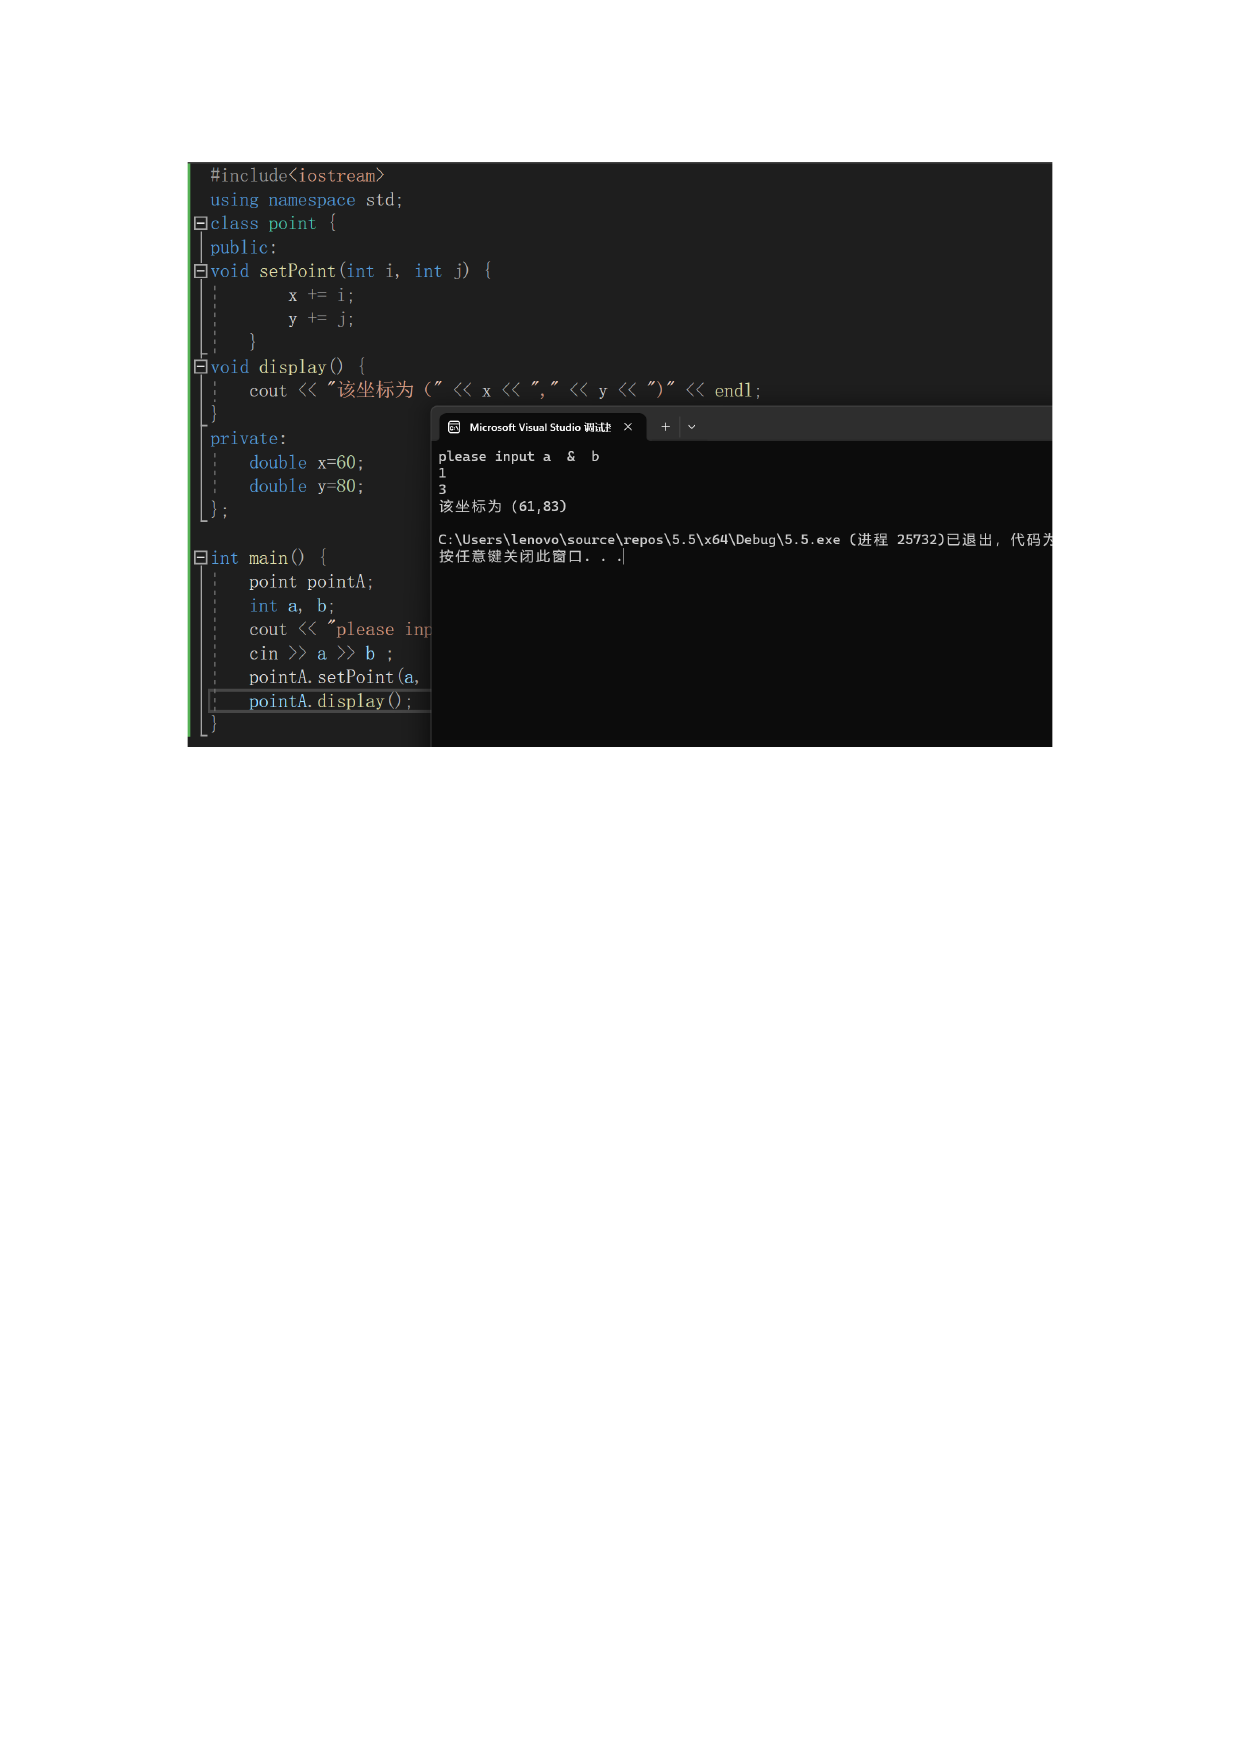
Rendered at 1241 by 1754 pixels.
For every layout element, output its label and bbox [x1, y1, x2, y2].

picture [187, 162, 1053, 747]
